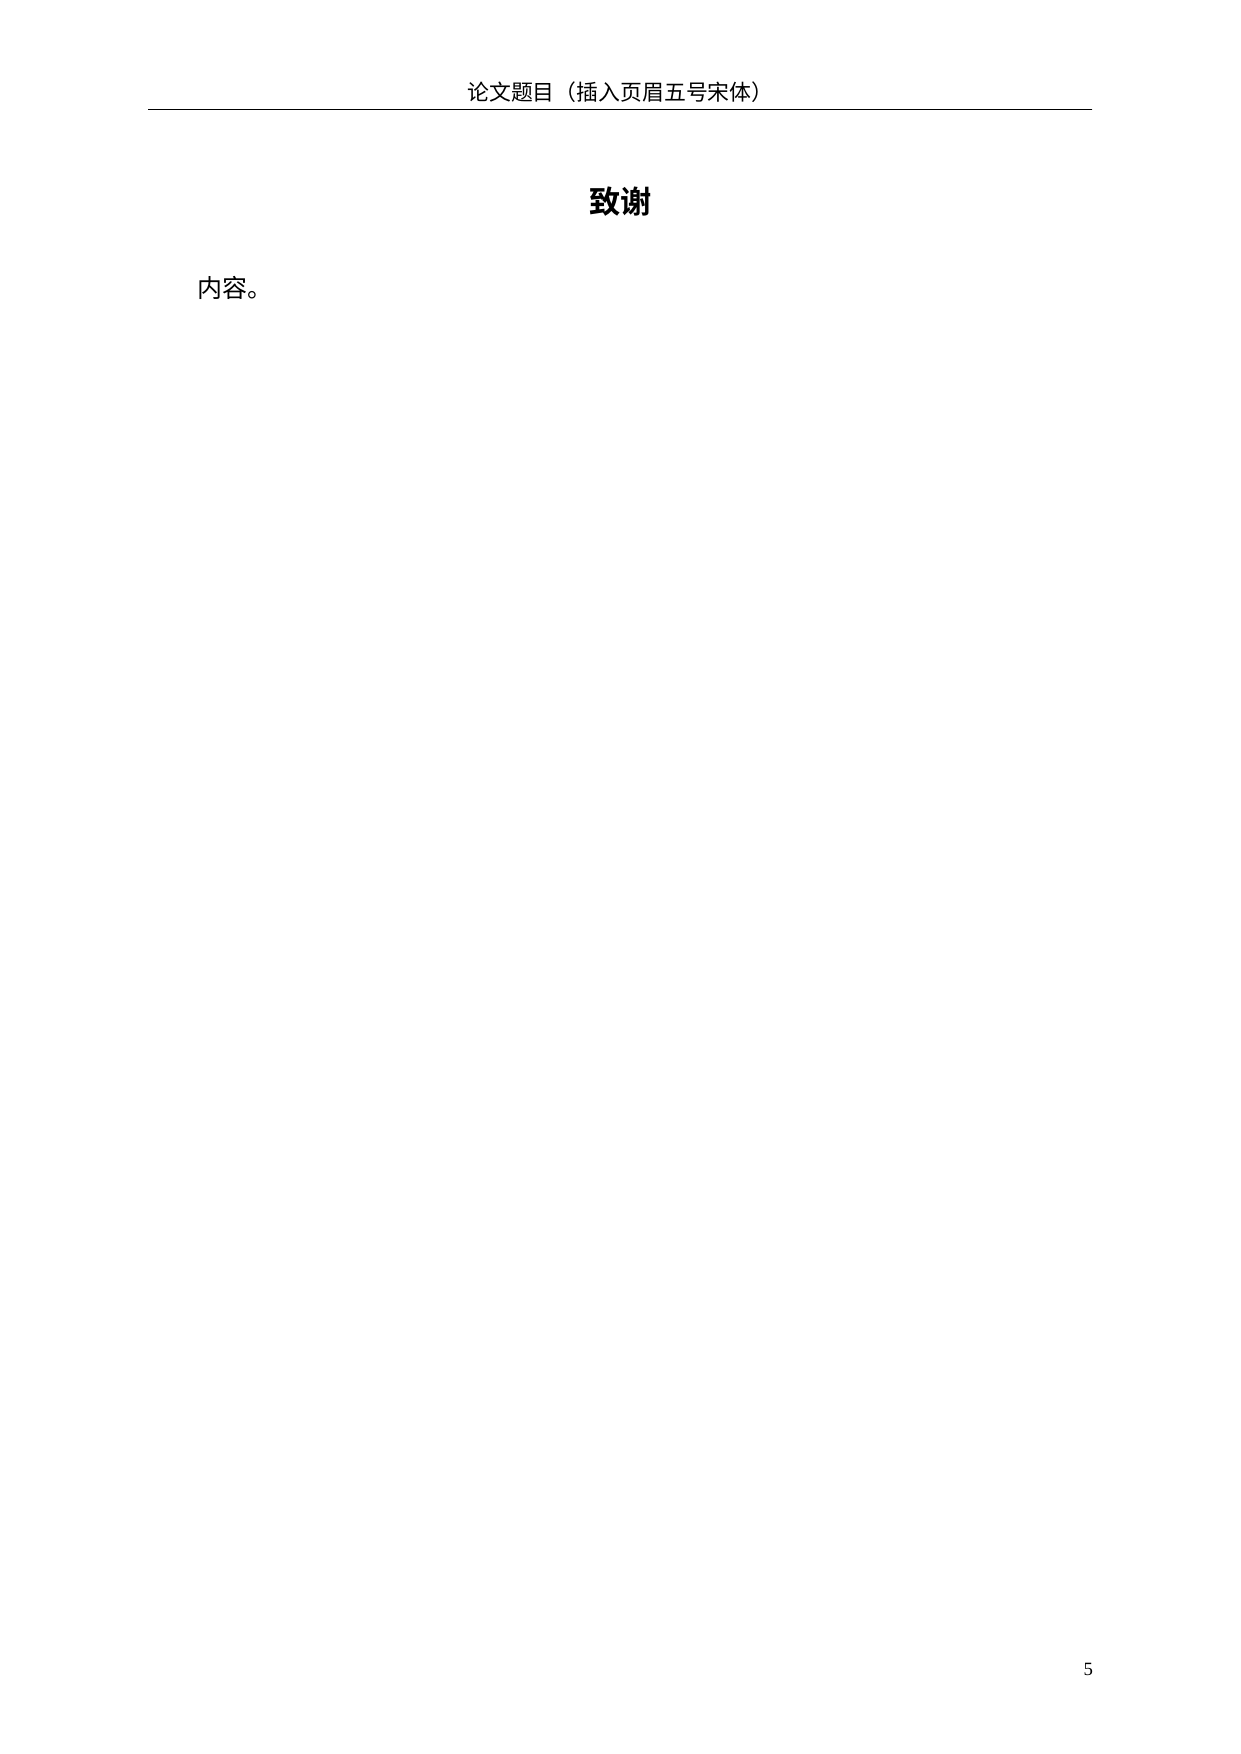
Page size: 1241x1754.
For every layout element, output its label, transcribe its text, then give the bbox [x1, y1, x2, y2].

subtitle 致谢 [148, 177, 1092, 222]
text 内容。 [148, 264, 1092, 306]
